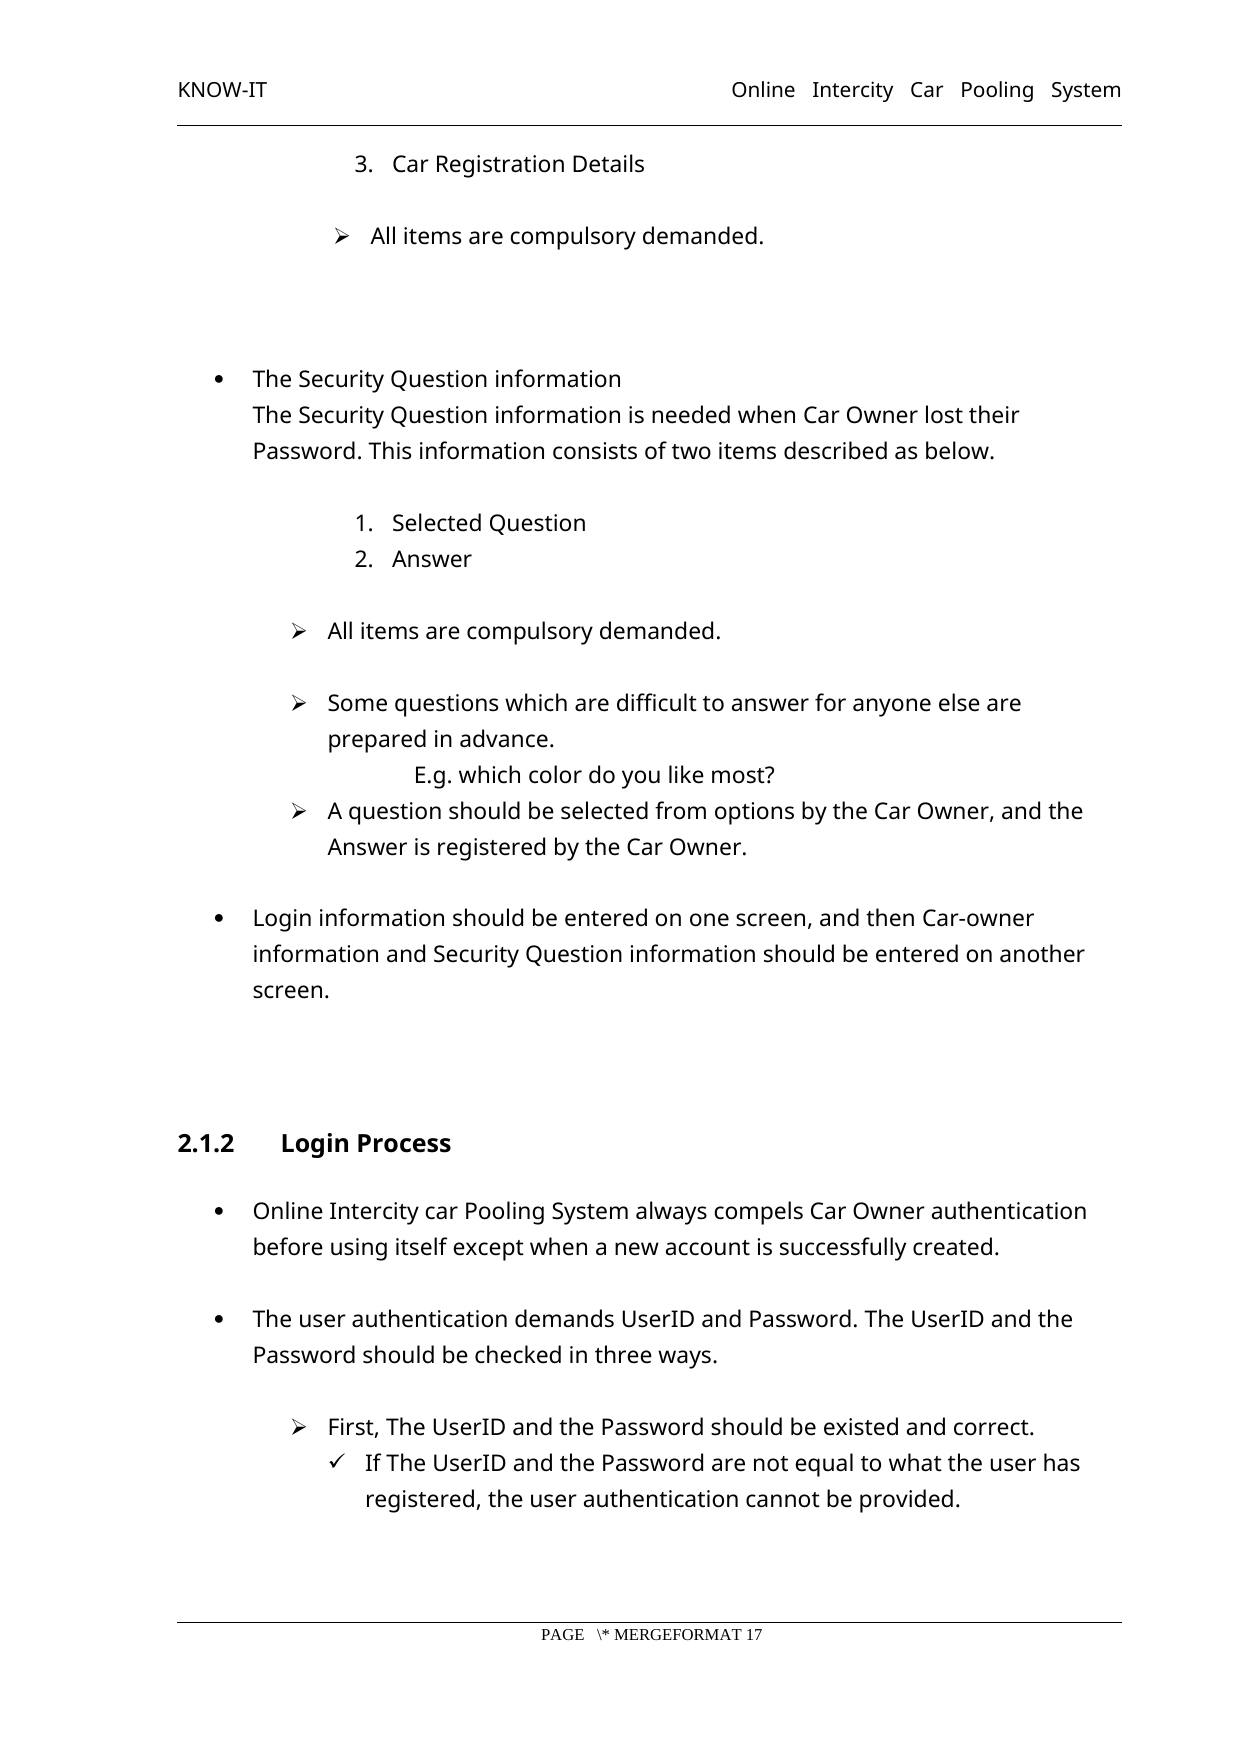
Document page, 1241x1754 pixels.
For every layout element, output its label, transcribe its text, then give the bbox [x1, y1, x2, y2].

list E.g. which color do you like most? [354, 759, 1122, 790]
list Car Registration Details [354, 148, 1122, 179]
list The user authentication demands UserID and Password. The UserID and the Password should be checked in three ways. [215, 1303, 1122, 1370]
list If The UserID and the Password are not equal to what the user has registered, the user authentication cannot be provided. [327, 1447, 1122, 1514]
list Online Intercity car Pooling System always compels Car Owner authentication before using itself except when a new account is successfully created. [215, 1195, 1122, 1262]
list All items are compulsory demanded. [290, 615, 1122, 646]
list A question should be selected from options by the Car Owner, and the Answer is registered by the Car Owner. [290, 794, 1122, 862]
list Selected Question [354, 507, 1122, 538]
list All items are compulsory demanded. [333, 219, 1122, 251]
list The Security Question information [215, 363, 1122, 394]
list First, The UserID and the Password should be existed and correct. [290, 1411, 1122, 1442]
list Answer [354, 543, 1122, 574]
subtitle Login Process [177, 1126, 1032, 1160]
list Some questions which are difficult to answer for anyone else are prepared in advance. [290, 687, 1122, 754]
list The Security Question information is needed when Car Owner lost their Password. This information consists of two items described as below. [252, 399, 1122, 466]
list Login information should be entered on one screen, and then Car-owner information and Security Question information should be entered on another screen. [215, 902, 1122, 1006]
